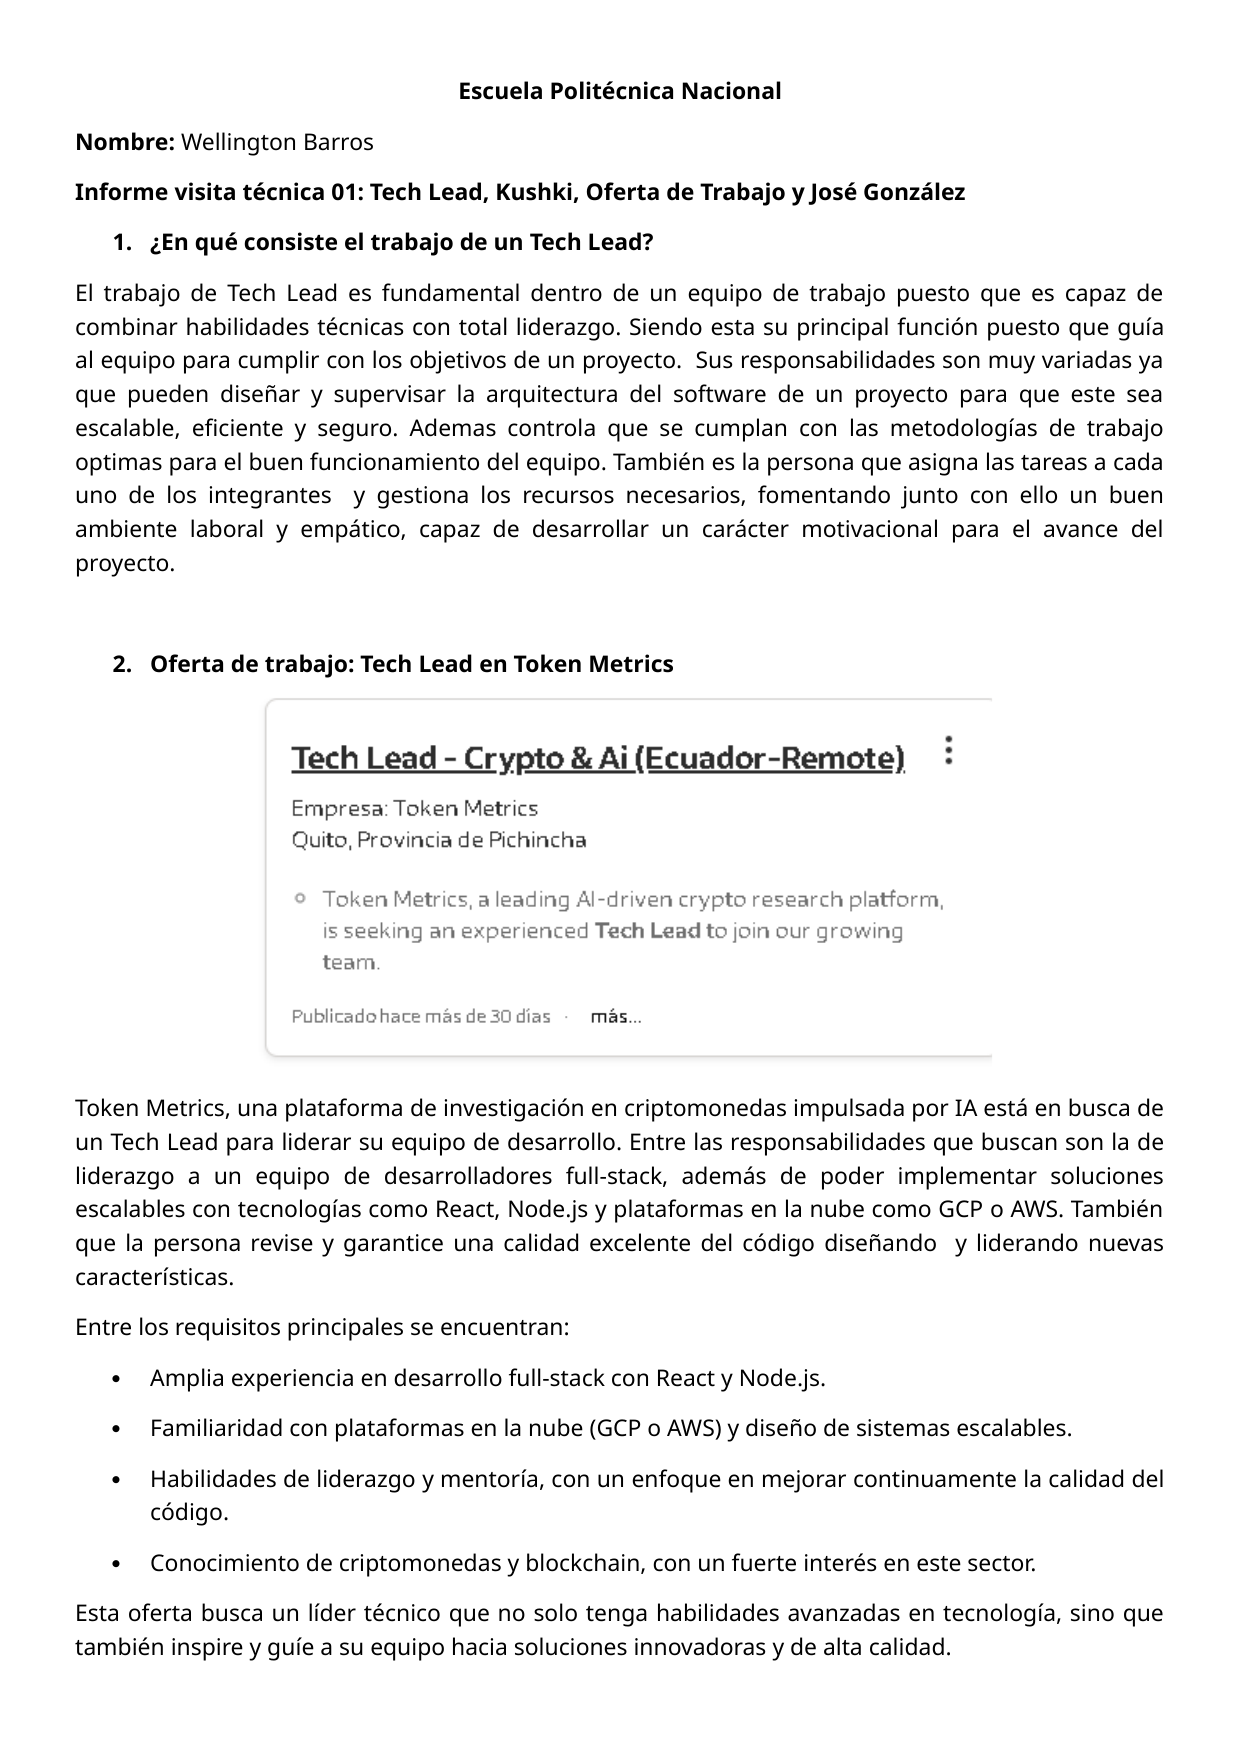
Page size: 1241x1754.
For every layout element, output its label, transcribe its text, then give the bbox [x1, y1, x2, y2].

text Escuela Politécnica Nacional [75, 75, 1165, 106]
list ¿En qué consiste el trabajo de un Tech Lead? [112, 226, 1165, 257]
text El trabajo de Tech Lead es fundamental dentro de un equipo de trabajo puesto que es capaz de combinar habilidades técnicas con total liderazgo. Siendo esta su principal función puesto que guía al equipo para cumplir con los objetivos de un proyecto. Sus responsabilidades son muy variadas ya que pueden diseñar y supervisar la arquitectura del software de un proyecto para que este sea escalable, eficiente y seguro. Ademas controla que se cumplan con las metodologías de trabajo optimas para el buen funcionamiento del equipo. También es la persona que asigna las tareas a cada uno de los integrantes y gestiona los recursos necesarios, fomentando junto con ello un buen ambiente laboral y empático, capaz de desarrollar un carácter motivacional para el avance del proyecto. [75, 277, 1165, 578]
list Familiaridad con plataformas en la nube (GCP o AWS) y diseño de sistemas escalables. [112, 1412, 1165, 1443]
text Informe visita técnica 01: Tech Lead, Kushki, Oferta de Trabajo y José González [75, 176, 1165, 207]
text Token Metrics, una plataforma de investigación en criptomonedas impulsada por IA está en busca de un Tech Lead para liderar su equipo de desarrollo. Entre las responsabilidades que buscan son la de liderazgo a un equipo de desarrolladores full-stack, además de poder implementar soluciones escalables con tecnologías como React, Node.js y plataformas en la nube como GCP o AWS. También que la persona revise y garantice una calidad excelente del código diseñando y liderando nuevas características. [75, 1092, 1165, 1292]
list Habilidades de liderazgo y mentoría, con un enfoque en mejorar continuamente la calidad del código. [112, 1463, 1165, 1528]
text Nombre: Wellington Barros [75, 125, 1165, 157]
text Esta oferta busca un líder técnico que no solo tenga habilidades avanzadas en tecnología, sino que también inspire y guíe a su equipo hacia soluciones innovadoras y de alta calidad. [75, 1597, 1165, 1662]
list Conocimiento de criptomonedas y blockchain, con un fuerte interés en este sector. [112, 1547, 1165, 1578]
list Oferta de trabajo: Tech Lead en Token Metrics [112, 647, 1165, 679]
text Entre los requisitos principales se encuentran: [75, 1311, 1165, 1343]
list Amplia experiencia en desarrollo full-stack con React y Node.js. [112, 1362, 1165, 1393]
picture [248, 697, 993, 1073]
